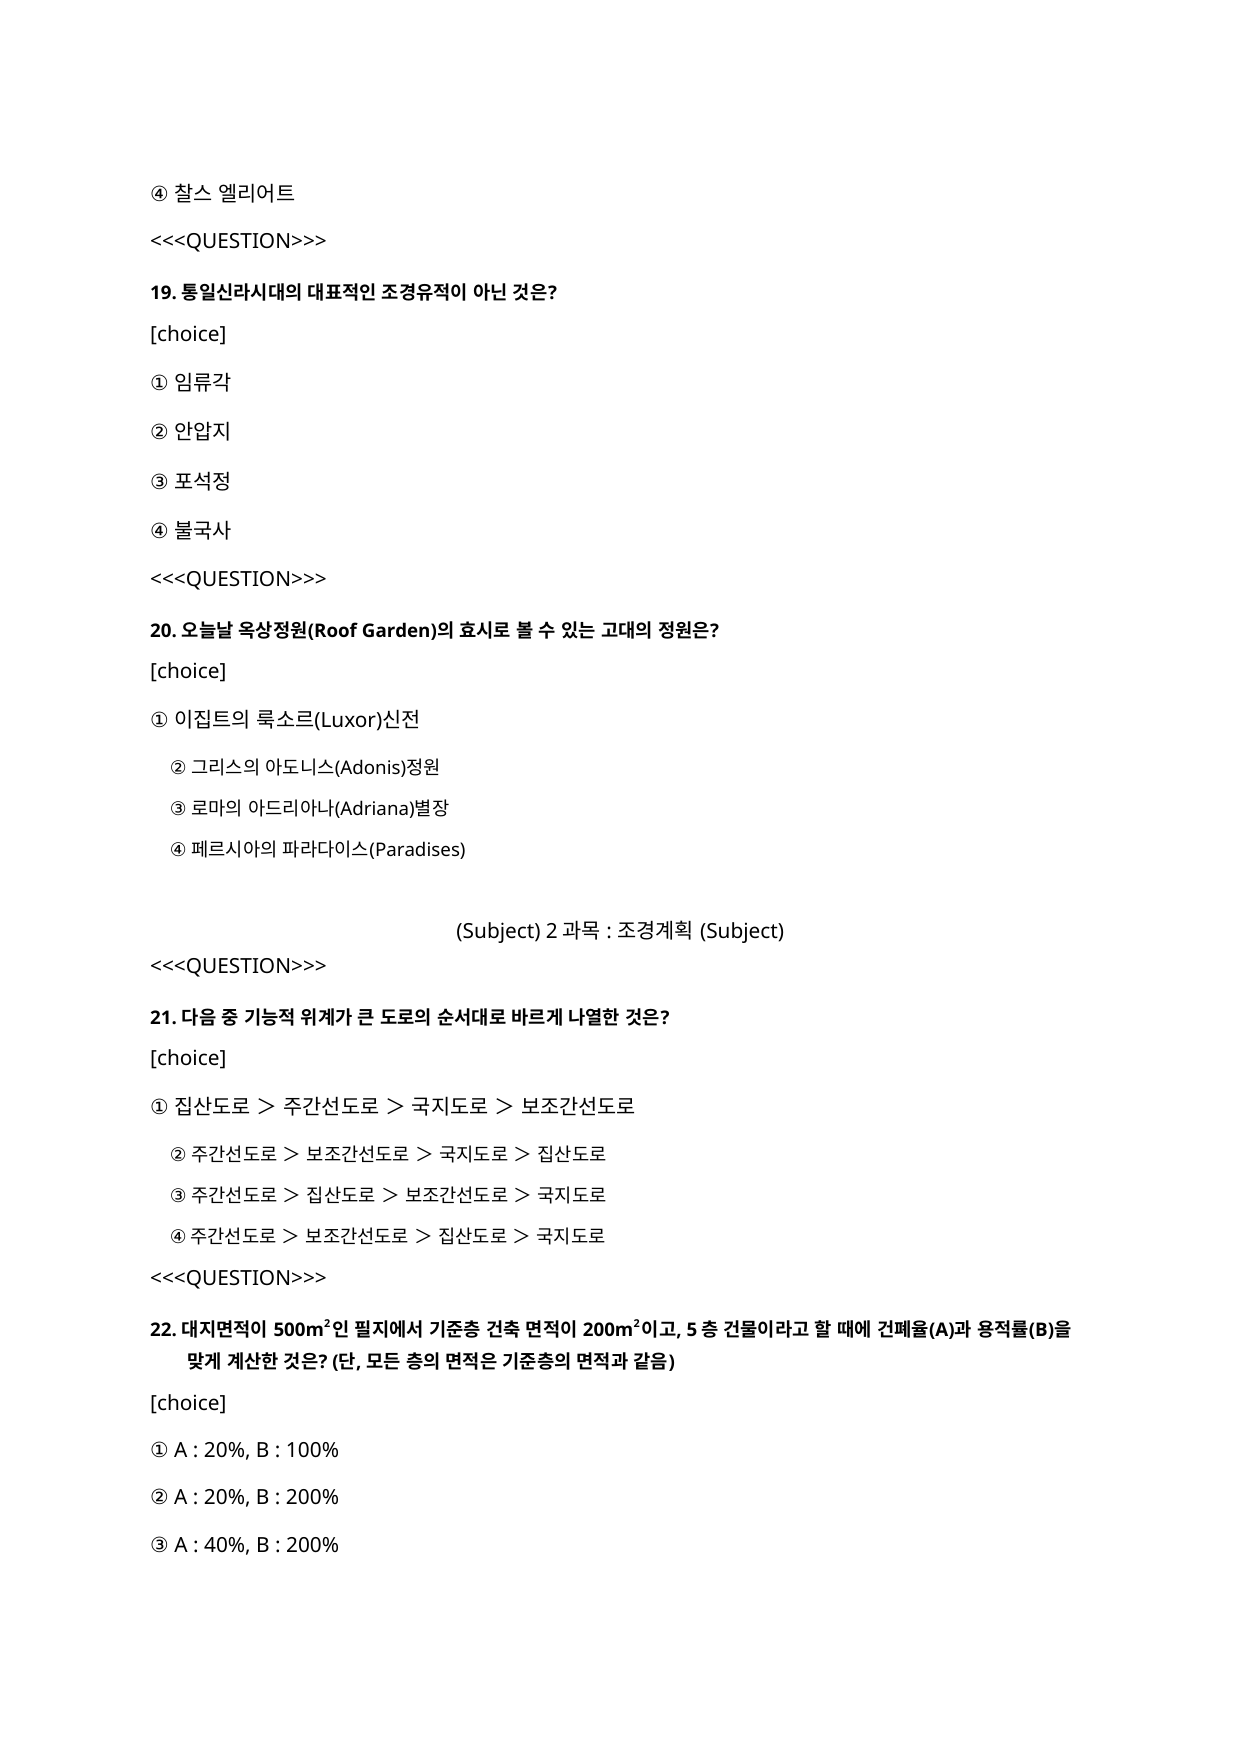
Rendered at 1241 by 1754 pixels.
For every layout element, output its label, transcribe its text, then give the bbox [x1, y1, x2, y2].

text ④ 불국사 [150, 514, 1090, 545]
text ① 집산도로 ＞ 주간선도로 ＞ 국지도로 ＞ 보조간선도로 [150, 1091, 1090, 1121]
text <<<QUESTION>>> [150, 564, 1090, 592]
text ③ 포석정 [150, 465, 1090, 495]
text ② 안압지 [150, 416, 1090, 446]
text <<<QUESTION>>> [150, 227, 1090, 255]
text ③ 주간선도로 ＞ 집산도로 ＞ 보조간선도로 ＞ 국지도로 [150, 1181, 1090, 1208]
text <<<QUESTION>>> [150, 951, 1090, 979]
text [choice] [150, 656, 1090, 684]
text 20. 오늘날 옥상정원(Roof Garden)의 효시로 볼 수 있는 고대의 정원은? [150, 615, 1090, 642]
text ③ A : 40%, B : 200% [150, 1530, 1090, 1558]
text 22. 대지면적이 500m2인 필지에서 기준층 건축 면적이 200m2이고, 5층 건물이라고 할 때에 건폐율(A)과 용적률(B)을 맞게 계산한 것은? (단, 모든 층의 면적은 기준층의 면적과 같음) [150, 1314, 1090, 1374]
text <<<QUESTION>>> [150, 1263, 1090, 1291]
text ② 그리스의 아도니스(Adonis)정원 [150, 753, 1090, 780]
text ④ 페르시아의 파라다이스(Paradises) [150, 835, 1090, 862]
text [choice] [150, 1043, 1090, 1072]
text ③ 로마의 아드리아나(Adriana)별장 [150, 794, 1090, 821]
text 21. 다음 중 기능적 위계가 큰 도로의 순서대로 바르게 나열한 것은? [150, 1002, 1090, 1029]
text ② 주간선도로 ＞ 보조간선도로 ＞ 국지도로 ＞ 집산도로 [150, 1140, 1090, 1167]
text [choice] [150, 1388, 1090, 1416]
text [choice] [150, 319, 1090, 347]
text ④ 찰스 엘리어트 [150, 177, 1090, 207]
text (Subject) 2과목 : 조경계획 (Subject) [150, 914, 1090, 945]
text ② A : 20%, B : 200% [150, 1482, 1090, 1511]
text ① A : 20%, B : 100% [150, 1435, 1090, 1463]
text ① 임류각 [150, 366, 1090, 397]
text ① 이집트의 룩소르(Luxor)신전 [150, 703, 1090, 734]
text ④주간선도로 ＞ 보조간선도로 ＞ 집산도로 ＞ 국지도로 [150, 1222, 1090, 1249]
text 19. 통일신라시대의 대표적인 조경유적이 아닌 것은? [150, 278, 1090, 305]
